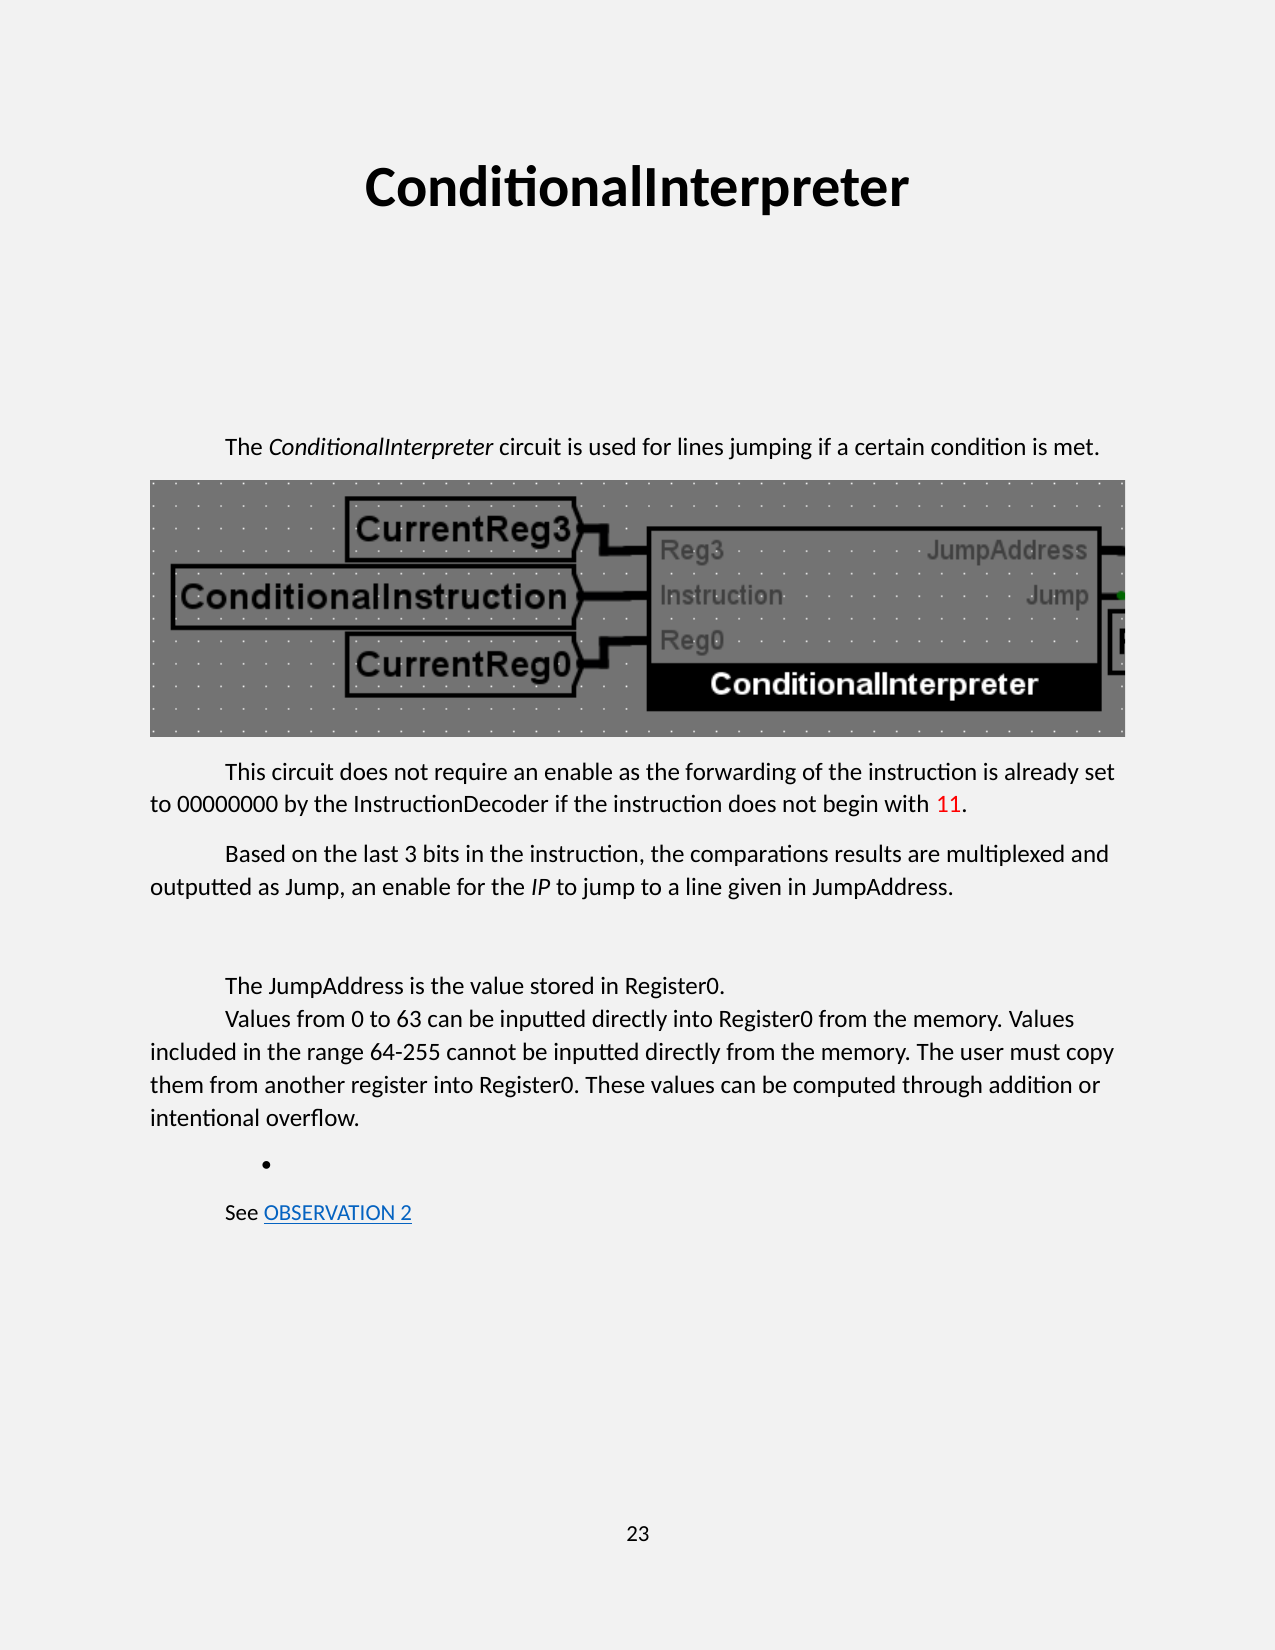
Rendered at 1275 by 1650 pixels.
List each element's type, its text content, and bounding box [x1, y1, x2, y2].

text See OBSERVATION 2 [225, 1198, 1125, 1226]
picture [150, 480, 1125, 737]
text The ConditionalInterpreter circuit is used for lines jumping if a certain condition is met. [150, 431, 1125, 461]
text The JumpAddress is the value stored in Register0. Values from 0 to 63 can be inputted directly into Register0 from the memory. Values included in the range 64-255 cannot be inputted directly from the memory. The user must copy them from another register into Register0. These values can be computed through addition or intentional overflow. [150, 970, 1125, 1132]
text Based on the last 3 bits in the instruction, the comparations results are multiplexed and outputted as Jump, an enable for the IP to jump to a line given in JumpAddress. [150, 838, 1125, 902]
text ConditionalInterpreter [150, 150, 1125, 221]
text This circuit does not require an enable as the forwarding of the instruction is already set to 00000000 by the InstructionDecoder if the instruction does not begin with 11. [150, 756, 1125, 819]
